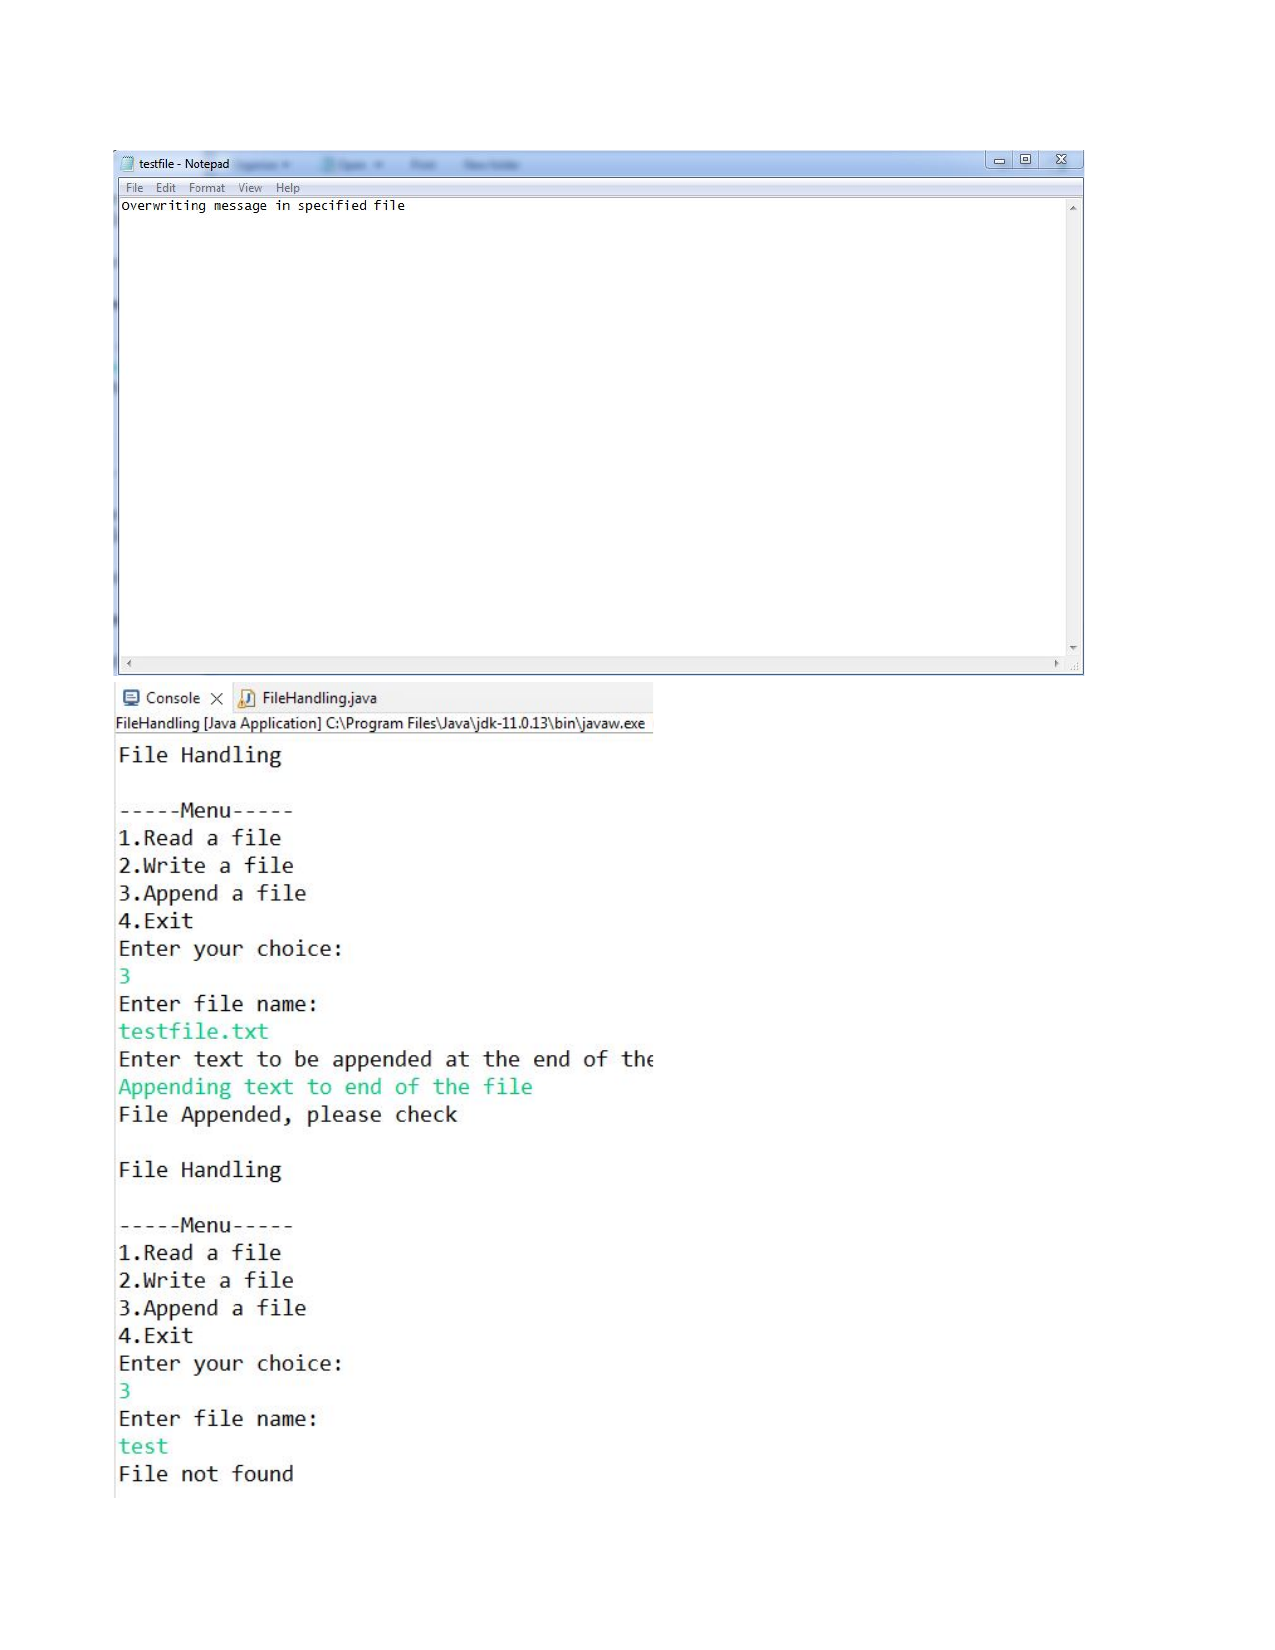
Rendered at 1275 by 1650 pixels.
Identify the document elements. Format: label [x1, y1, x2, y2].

picture [112, 150, 1084, 675]
picture [112, 682, 653, 1494]
